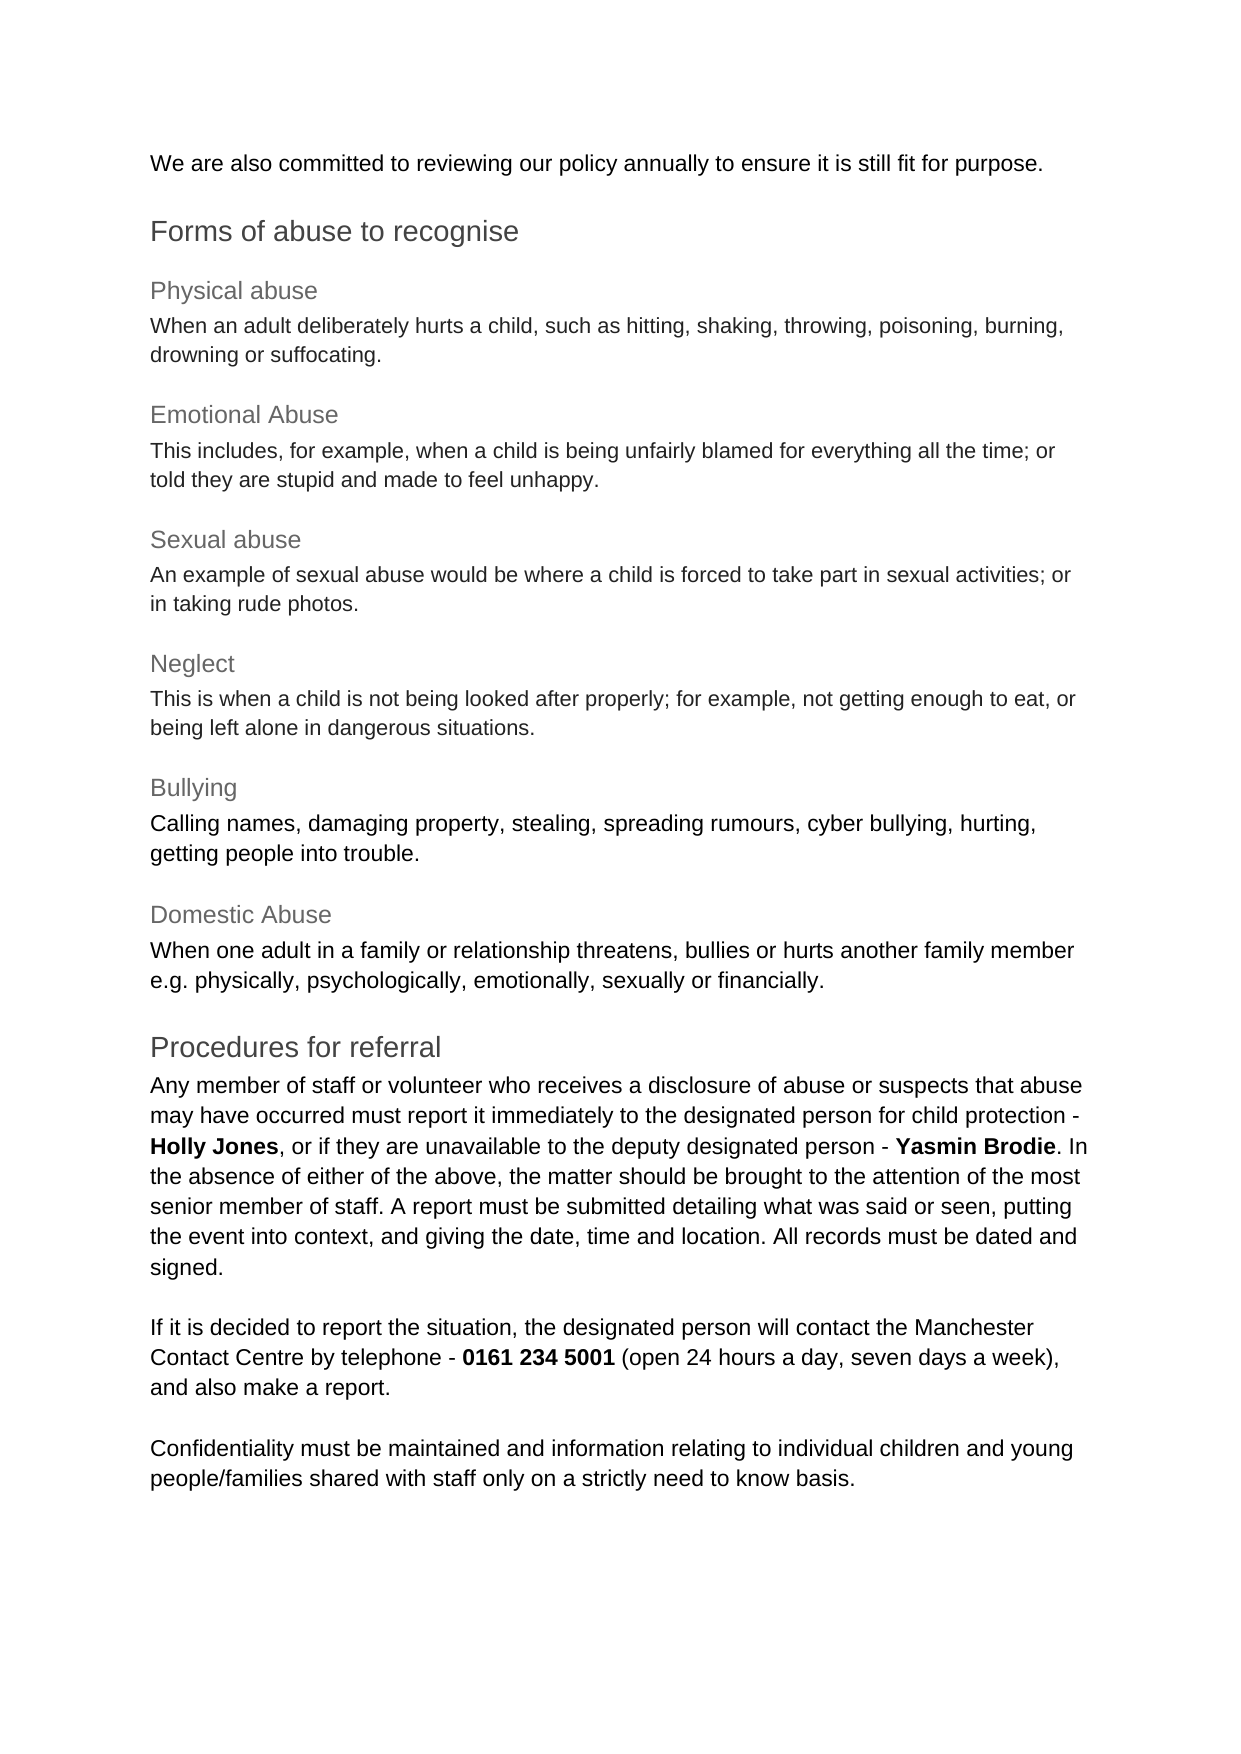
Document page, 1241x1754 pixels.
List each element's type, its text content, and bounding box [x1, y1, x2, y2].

subtitle Sexual abuse [150, 524, 1090, 553]
subtitle Physical abuse [150, 276, 1090, 305]
text An example of sexual abuse would be where a child is forced to take part in sexual activities; or in taking rude photos. [150, 562, 1090, 616]
text When one adult in a family or relationship threatens, bullies or hurts another family member e.g. physically, psychologically, emotionally, sexually or financially. [150, 937, 1090, 993]
subtitle Forms of abuse to recognise [150, 213, 1090, 247]
subtitle Emotional Abuse [150, 400, 1090, 429]
text If it is decided to report the situation, the designated person will contact the Manchester Contact Centre by telephone - 0161 234 5001 (open 24 hours a day, seven days a week), and also make a report. [150, 1314, 1090, 1401]
text When an adult deliberately hurts a child, such as hitting, shaking, throwing, poisoning, burning, drowning or suffocating. [150, 313, 1090, 367]
subtitle Domestic Abuse [150, 899, 1090, 928]
text We are also committed to reviewing our policy annually to ensure it is still fit for purpose. [150, 150, 1090, 176]
text Confidentiality must be maintained and information relating to individual children and young people/families shared with staff only on a strictly need to know basis. [150, 1435, 1090, 1491]
text This includes, for example, when a child is being unfairly blamed for everything all the time; or told they are stupid and made to feel unhappy. [150, 437, 1090, 492]
text Calling names, damaging property, stealing, spreading rumours, cyber bullying, hurting, getting people into trouble. [150, 810, 1090, 867]
text This is when a child is not being looked after properly; for example, not getting enough to eat, or being left alone in dangerous situations. [150, 686, 1090, 740]
subtitle Procedures for referral [150, 1030, 1090, 1064]
subtitle Bullying [150, 773, 1090, 802]
text Any member of staff or volunteer who receives a disclosure of abuse or suspects that abuse may have occurred must report it immediately to the designated person for child protection - Holly Jones, or if they are unavailable to the deputy designated person - Yasmin Brodie. In the absence of either of the above, the matter should be brought to the attention of the most senior member of staff. A report must be submitted detailing what was said or seen, putting the event into context, and giving the date, time and location. All records must be dated and signed. [150, 1072, 1090, 1280]
subtitle Neglect [150, 649, 1090, 677]
